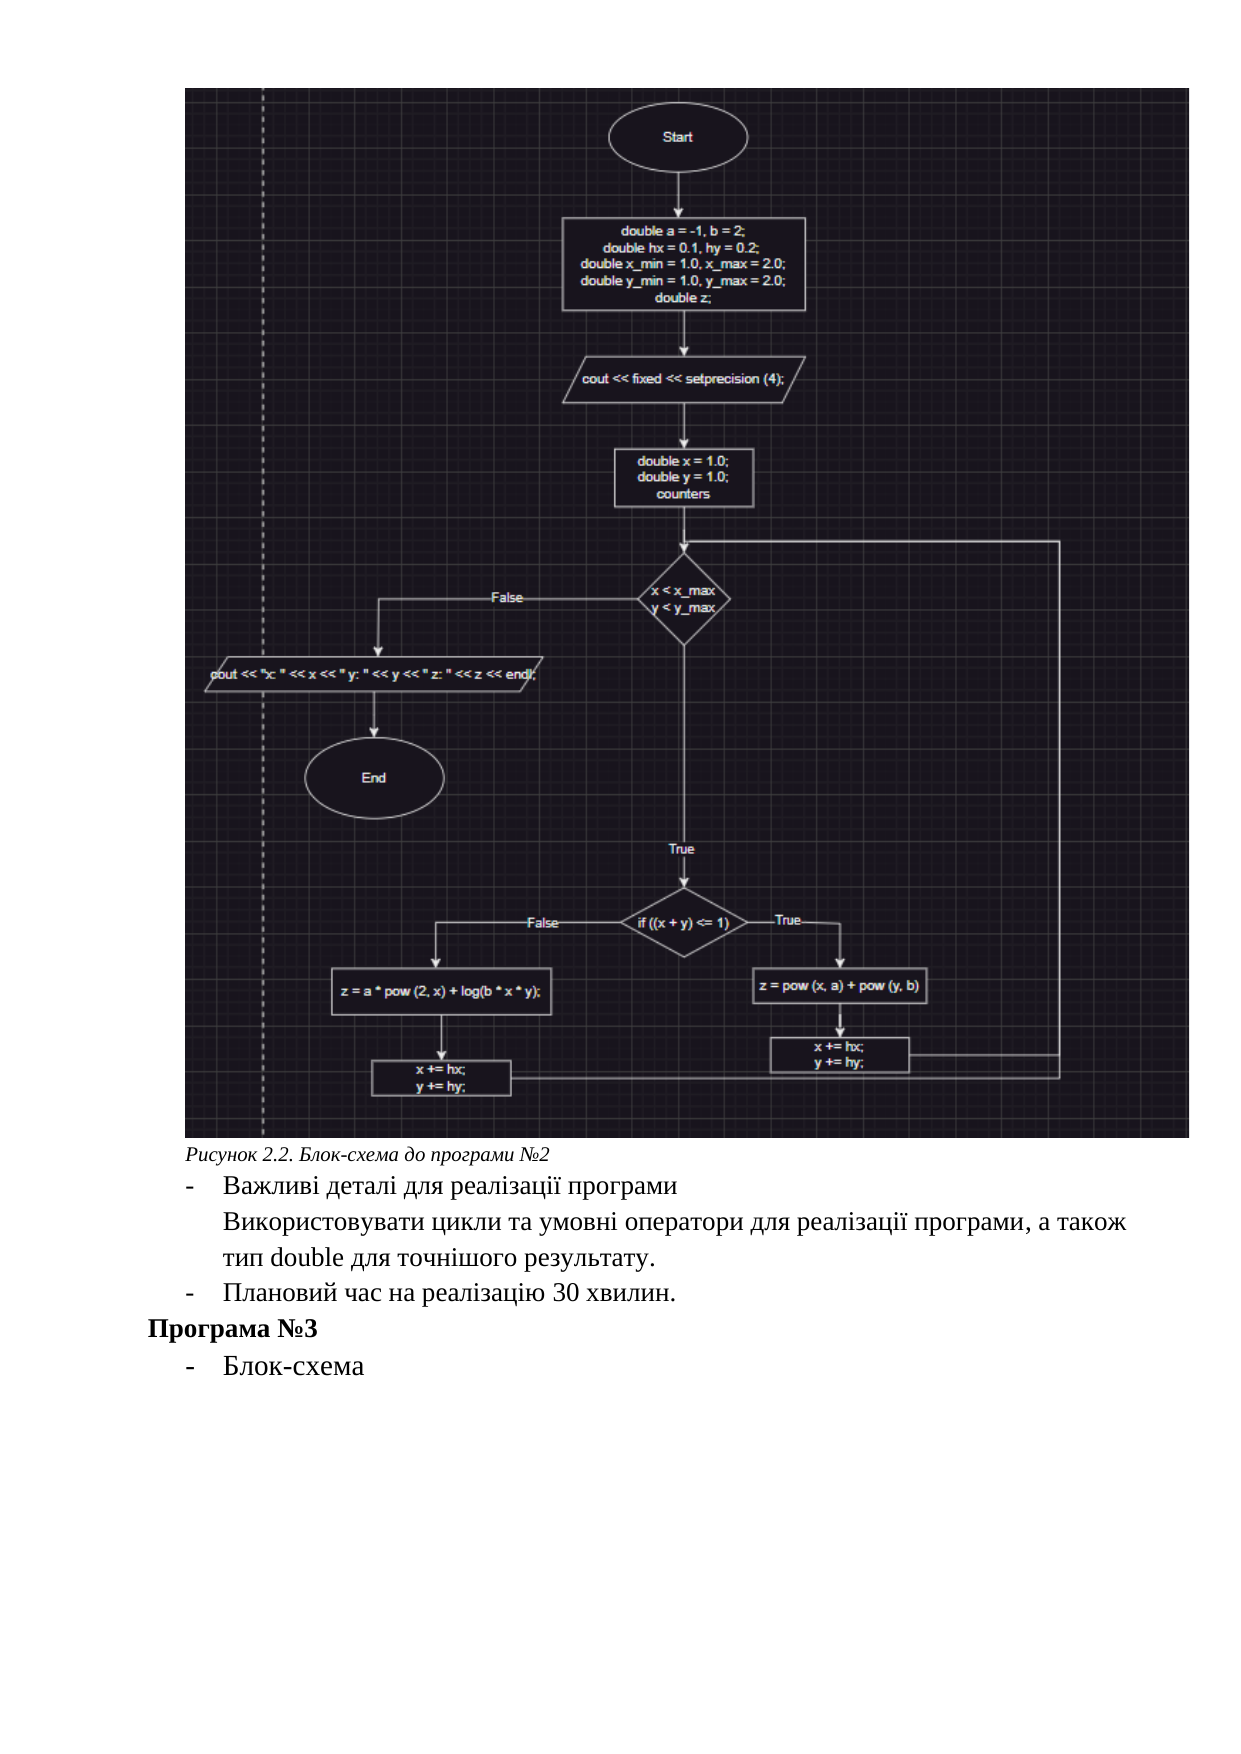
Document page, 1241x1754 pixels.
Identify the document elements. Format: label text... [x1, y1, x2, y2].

list Важливі деталі для реалізації програми [185, 1169, 1152, 1200]
text Програма №3 [148, 1312, 1152, 1343]
list Плановий час на реалізацію 30 хвилин. [185, 1276, 1152, 1307]
text Використовувати цикли та умовні оператори для реалізації програми, а також тип double для точнішого результату. [223, 1205, 1152, 1272]
list Блок-схема [185, 1348, 1152, 1381]
picture [185, 88, 1190, 1138]
text Рисунок 2.2. Блок-схема до програми №2 [185, 1138, 1152, 1166]
